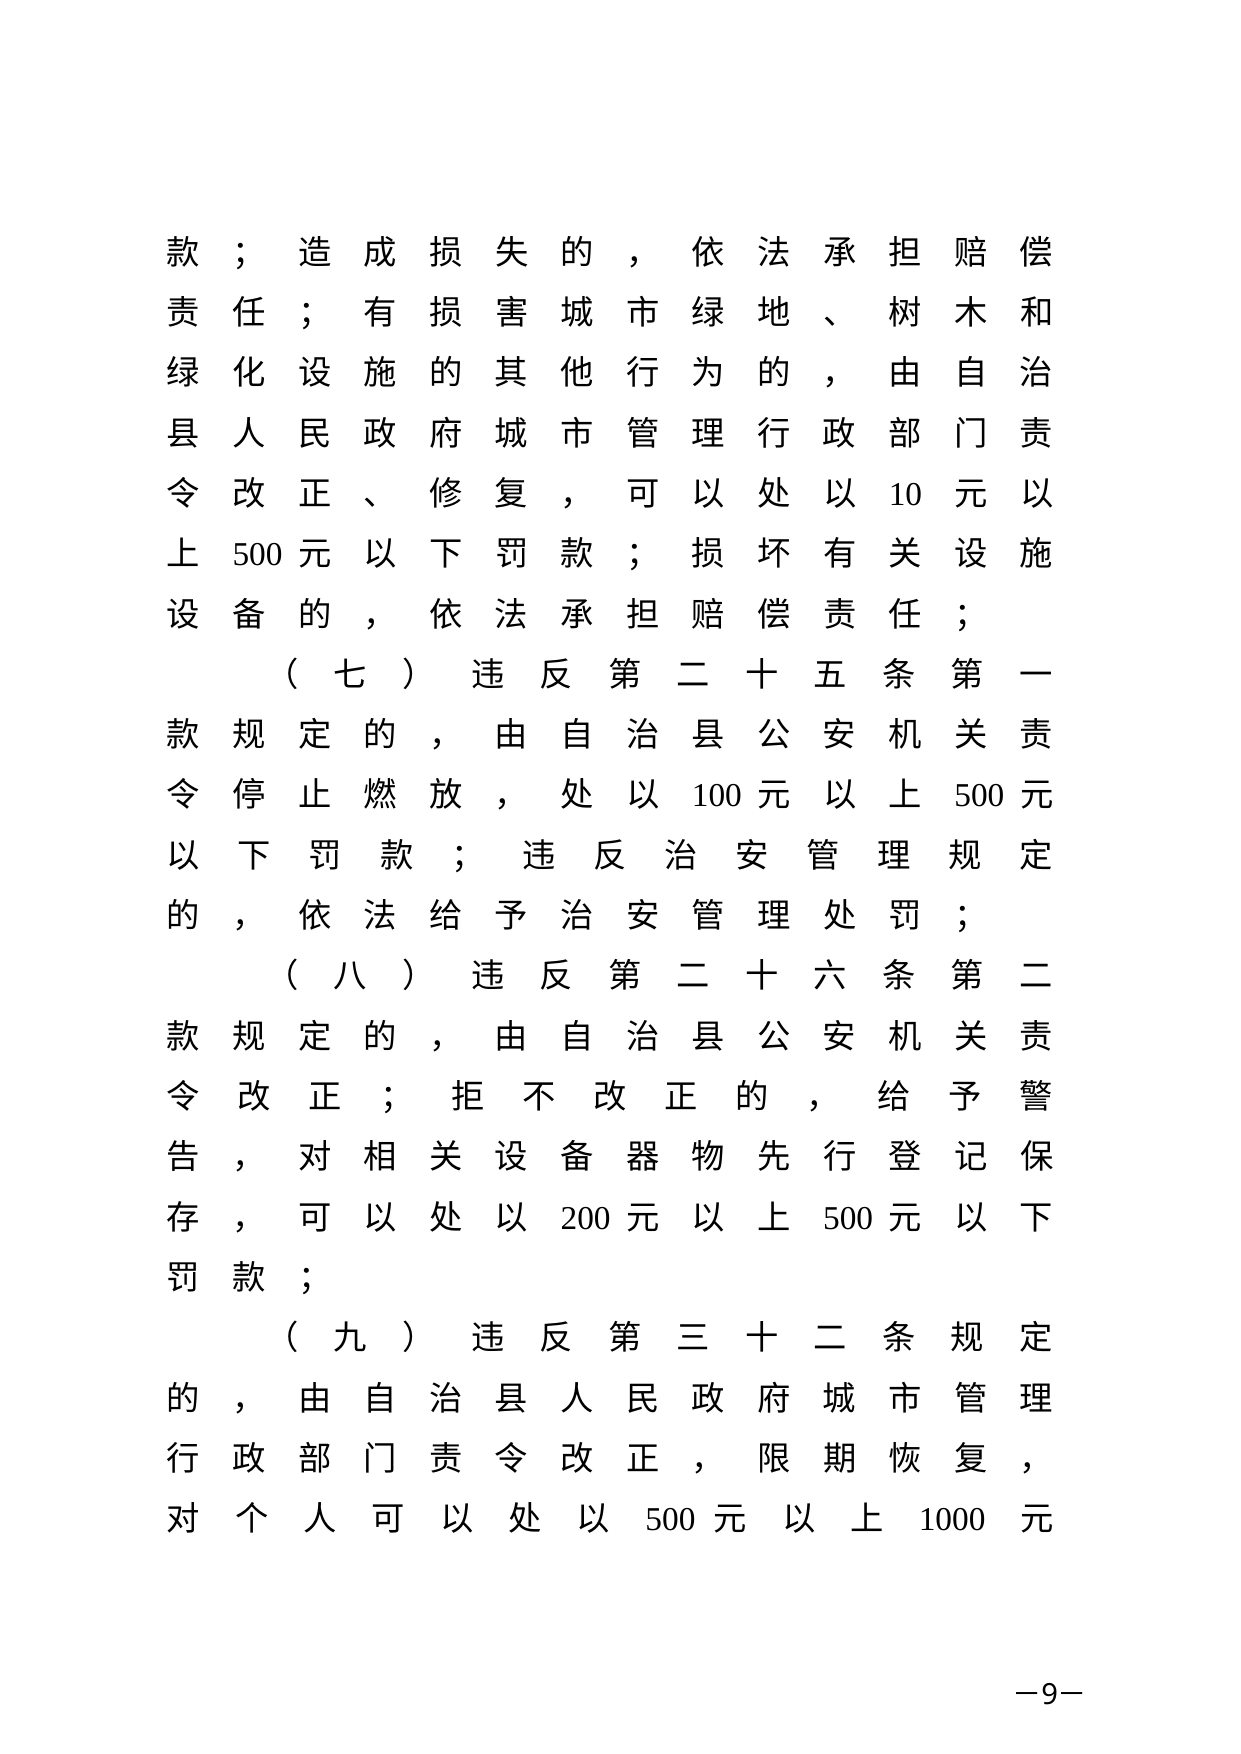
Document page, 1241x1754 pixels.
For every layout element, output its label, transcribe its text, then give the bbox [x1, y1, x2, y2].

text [167, 1305, 1085, 1546]
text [167, 219, 1085, 642]
text （八）违反第二十六条第二款规定的，由自治县公安机关责令改正；拒不改正的，给予警告，对相关设备器物先行登记保存，可以处以200元以上500元以下罚款； [167, 943, 1085, 1305]
text （七）违反第二十五条第一款规定的，由自治县公安机关责令停止燃放，处以100元以上500元以下罚款；违反治安管理规定的，依法给予治安管理处罚； [167, 642, 1085, 943]
